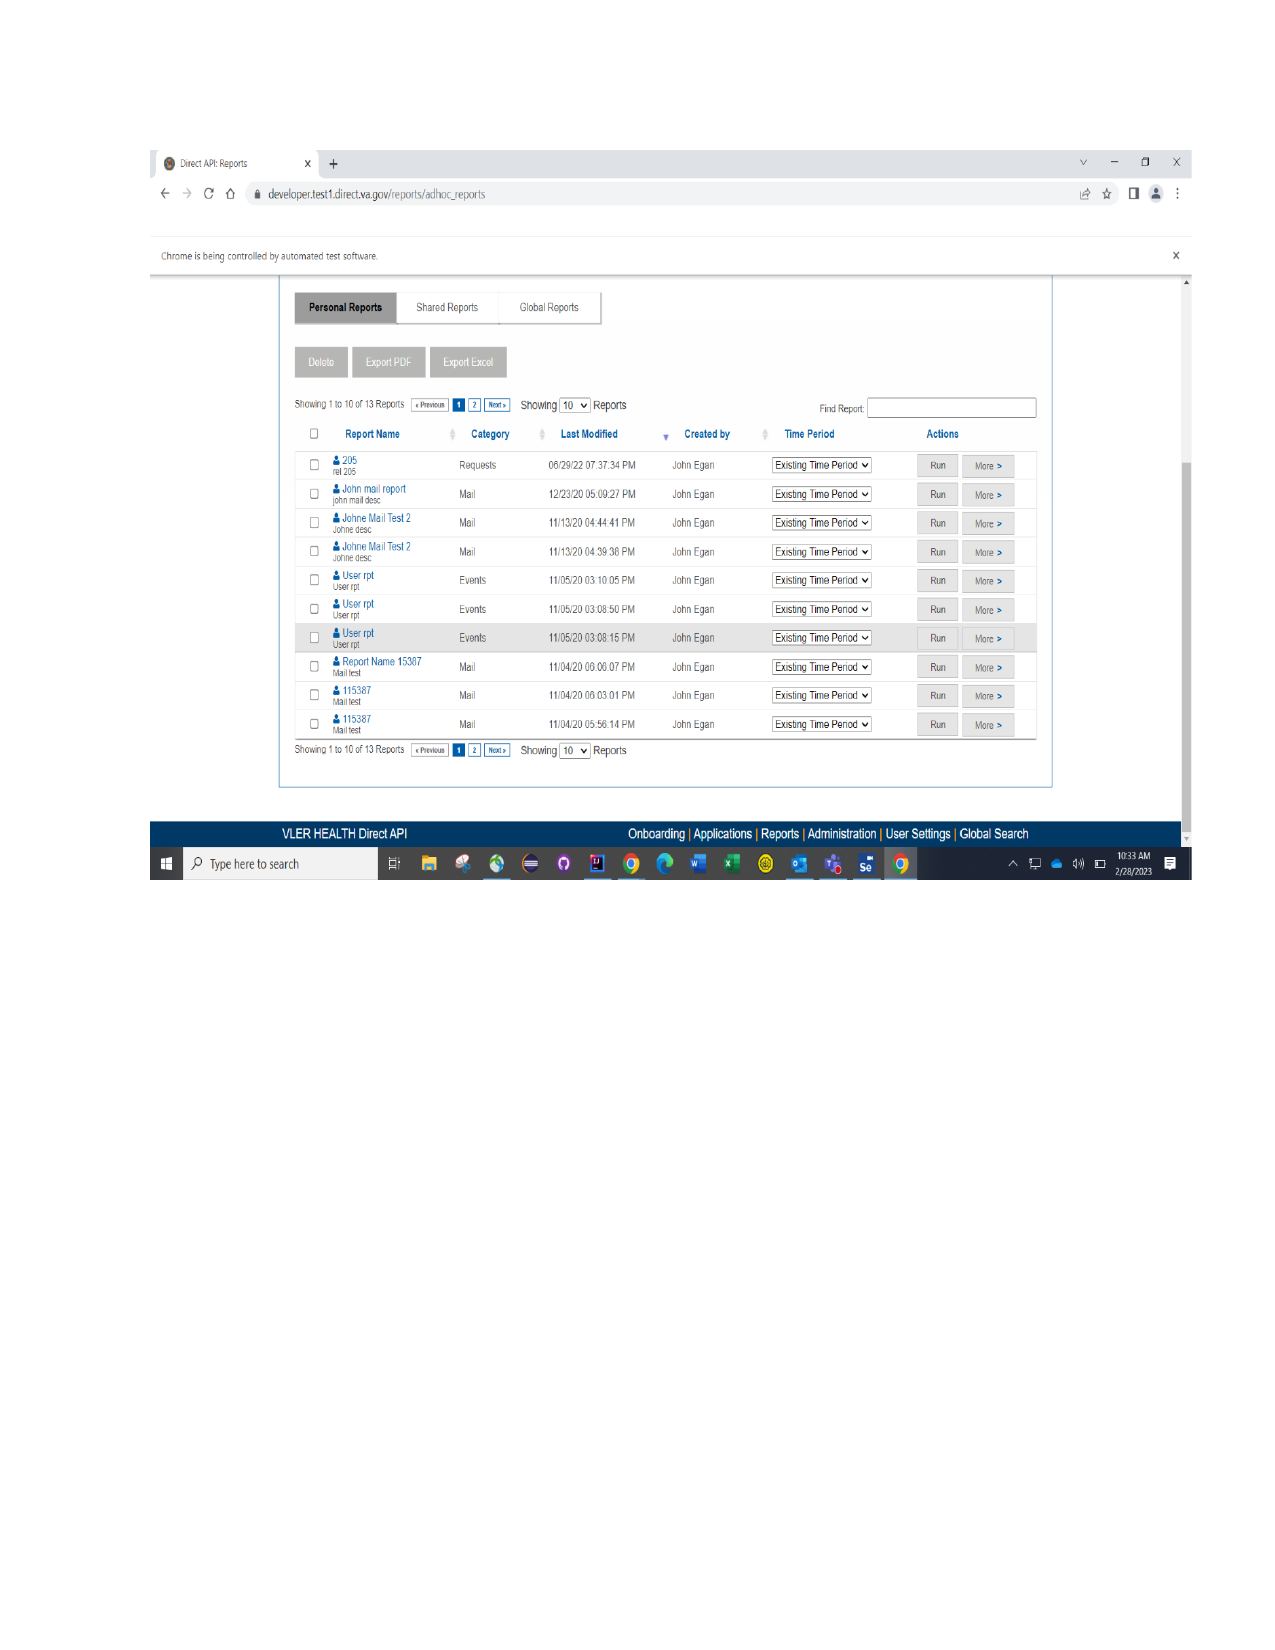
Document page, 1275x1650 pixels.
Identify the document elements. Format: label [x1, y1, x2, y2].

picture [150, 150, 1192, 880]
